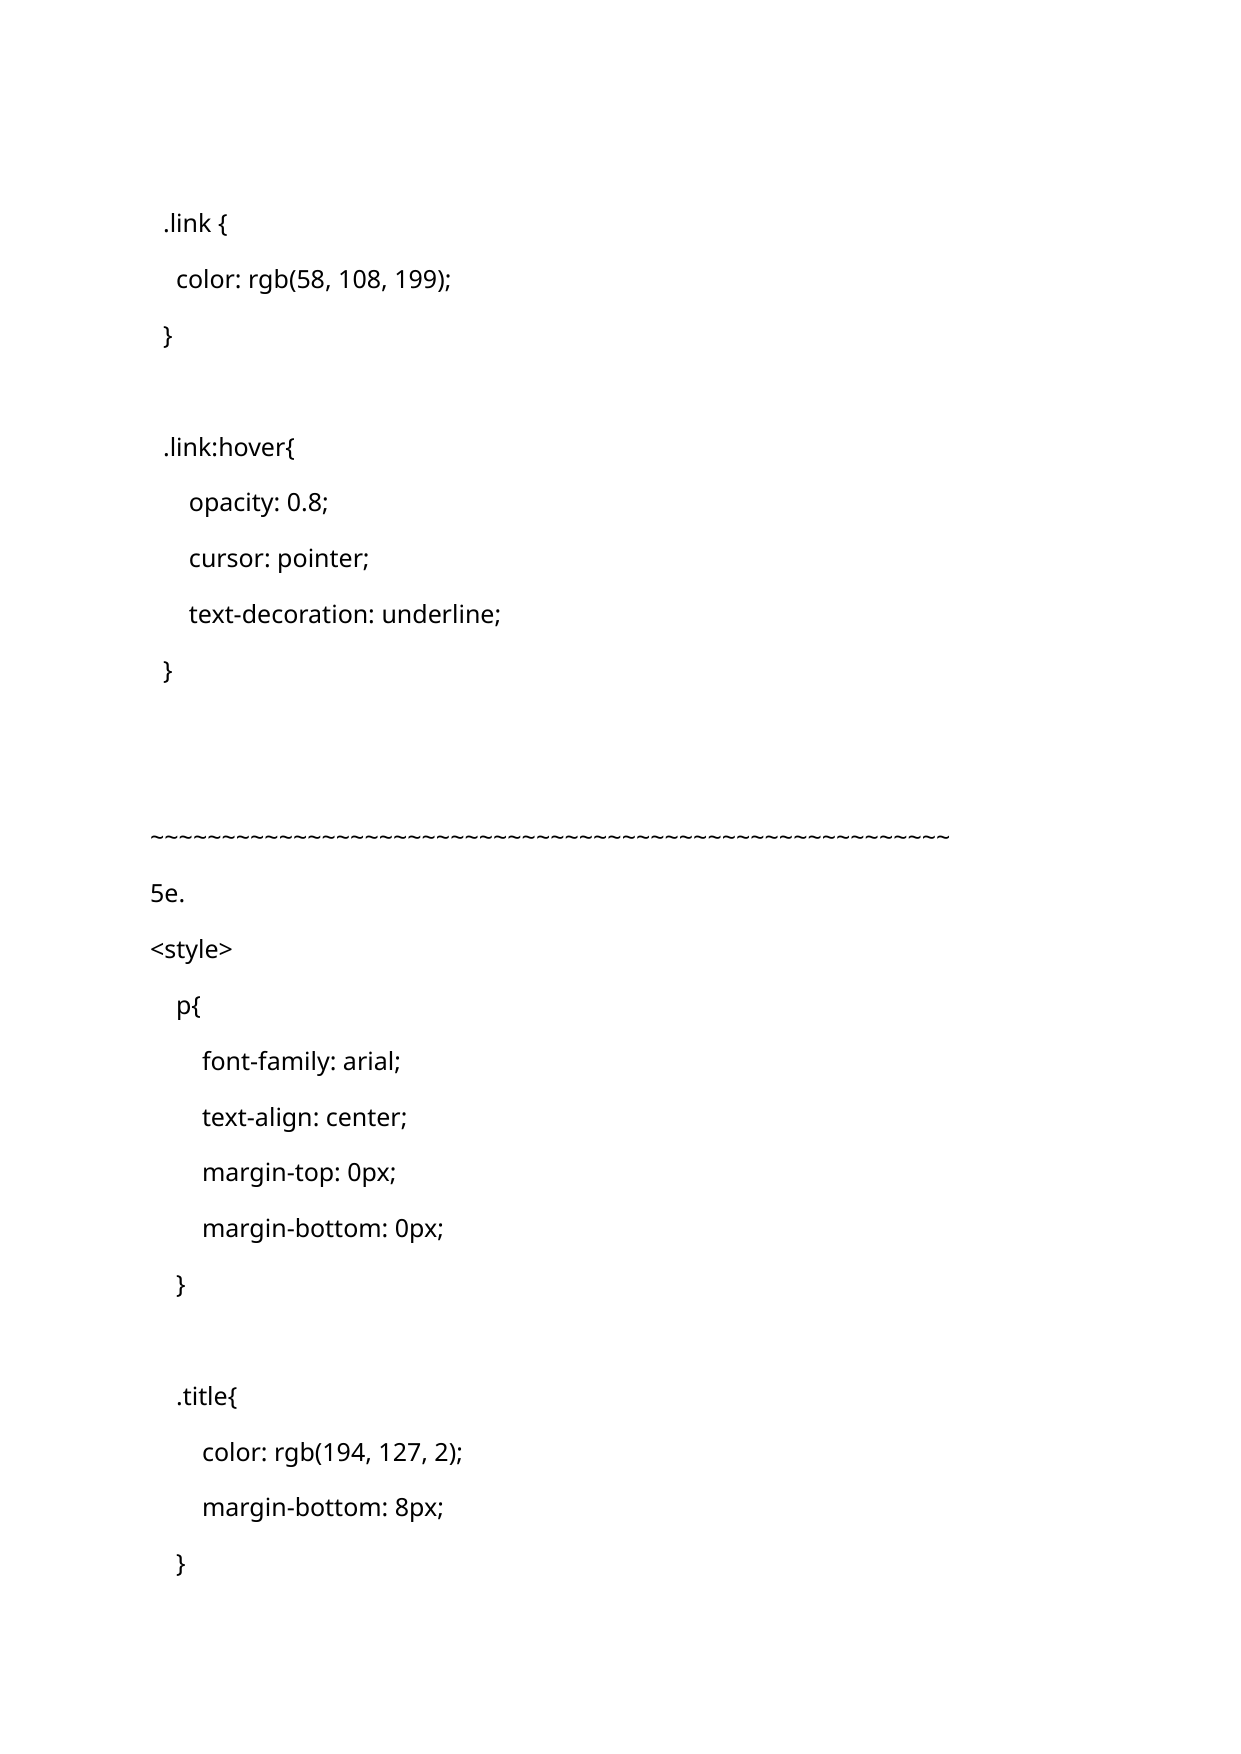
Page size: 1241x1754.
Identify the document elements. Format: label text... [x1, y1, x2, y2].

text opacity: 0.8; [150, 485, 1090, 519]
text margin-bottom: 8px; [150, 1490, 1090, 1524]
text 5e. [150, 876, 1090, 910]
text <style> [150, 932, 1090, 966]
text ~~~~~~~~~~~~~~~~~~~~~~~~~~~~~~~~~~~~~~~~~~~~~~~~~~~~~~~~ [150, 820, 1090, 854]
text .link { [150, 206, 1090, 240]
text color: rgb(58, 108, 199); [150, 262, 1090, 296]
text .title{ [150, 1378, 1090, 1412]
text font-family: arial; [150, 1043, 1090, 1077]
text } [150, 1546, 1090, 1580]
text } [150, 317, 1090, 352]
text } [150, 652, 1090, 687]
text margin-top: 0px; [150, 1155, 1090, 1189]
text } [150, 1267, 1090, 1301]
text text-decoration: underline; [150, 597, 1090, 631]
text color: rgb(194, 127, 2); [150, 1434, 1090, 1468]
text p{ [150, 987, 1090, 1022]
text .link:hover{ [150, 429, 1090, 463]
text margin-bottom: 0px; [150, 1211, 1090, 1245]
text text-align: center; [150, 1099, 1090, 1133]
text cursor: pointer; [150, 541, 1090, 575]
